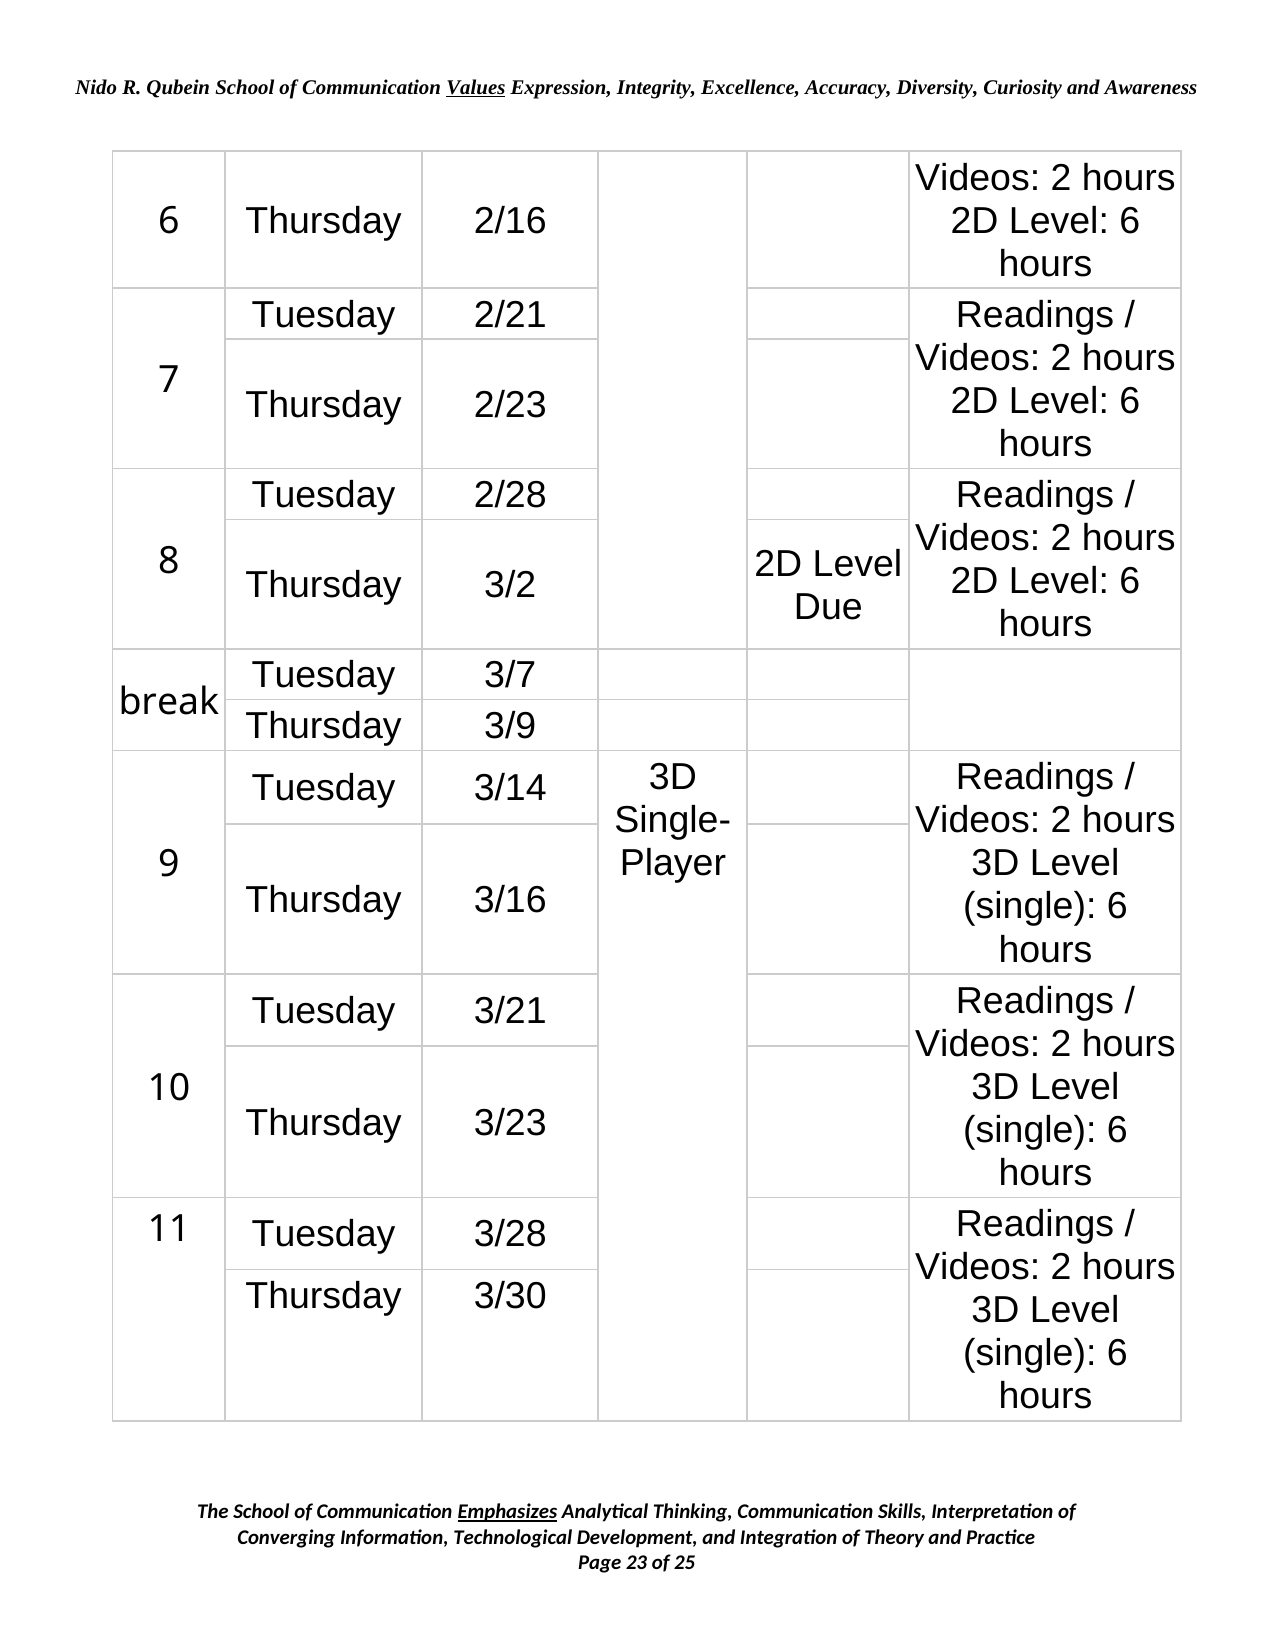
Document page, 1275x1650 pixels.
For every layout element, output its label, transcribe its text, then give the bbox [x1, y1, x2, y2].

table_cell Thursday [226, 340, 421, 467]
table_cell 3/28 [423, 1198, 597, 1268]
table_cell [748, 289, 908, 338]
table_cell [748, 700, 908, 750]
table_cell 2/21 [423, 289, 597, 338]
table_cell [599, 700, 746, 750]
table_cell 3/14 [423, 751, 597, 823]
table_cell Readings / Videos: 2 hours 3D Level (single): 6 hours [910, 1198, 1180, 1420]
table_cell [910, 650, 1180, 750]
table_cell 2/23 [423, 340, 597, 467]
table_cell Readings / Videos: 2 hours 2D Level: 6 hours [910, 152, 1180, 287]
table_cell Thursday [226, 520, 421, 648]
table_cell Readings / Videos: 2 hours 2D Level: 6 hours [910, 469, 1180, 648]
table_cell Readings / Videos: 2 hours 3D Level (single): 6 hours [910, 975, 1180, 1197]
table_cell Tuesday [226, 975, 421, 1045]
table_cell Tuesday [226, 289, 421, 338]
table_cell Readings / Videos: 2 hours 2D Level: 6 hours [910, 289, 1180, 467]
table_cell 3/16 [423, 825, 597, 973]
table_cell 7 [113, 289, 224, 467]
table_cell 2/16 [423, 152, 597, 287]
table_cell Tuesday [226, 751, 421, 823]
table_cell [748, 825, 908, 973]
table_cell 2D Level Due [748, 520, 908, 648]
table_cell Thursday [226, 700, 421, 750]
table_cell [748, 340, 908, 467]
table_cell 3/9 [423, 700, 597, 750]
table_cell Tuesday [226, 469, 421, 518]
table_cell [748, 1198, 908, 1268]
table_cell Tuesday [226, 650, 421, 699]
table_cell [748, 975, 908, 1045]
table_cell Thursday [226, 1270, 421, 1420]
table_cell Tuesday [226, 1198, 421, 1268]
table_cell 3/23 [423, 1047, 597, 1197]
table_cell 11 [113, 1198, 224, 1420]
table_cell break [113, 650, 224, 750]
table_cell 6 [113, 152, 224, 287]
table_cell 3/30 [423, 1270, 597, 1420]
table_cell Readings / Videos: 2 hours 3D Level (single): 6 hours [910, 751, 1180, 973]
table_cell [748, 650, 908, 699]
table_cell 9 [113, 751, 224, 973]
table_cell 3/21 [423, 975, 597, 1045]
table_cell [748, 751, 908, 823]
table_cell [748, 1047, 908, 1197]
table_cell [748, 152, 908, 287]
table_cell 8 [113, 469, 224, 648]
table_cell [599, 650, 746, 699]
table_cell Thursday [226, 152, 421, 287]
table_cell [748, 1270, 908, 1420]
table_cell Thursday [226, 1047, 421, 1197]
table_cell 3D Single-Player [599, 751, 746, 1420]
table_cell 3/2 [423, 520, 597, 648]
table_cell 10 [113, 975, 224, 1197]
table_cell Thursday [226, 825, 421, 973]
table_cell 2/28 [423, 469, 597, 518]
table_cell 3/7 [423, 650, 597, 699]
table_cell [748, 469, 908, 518]
